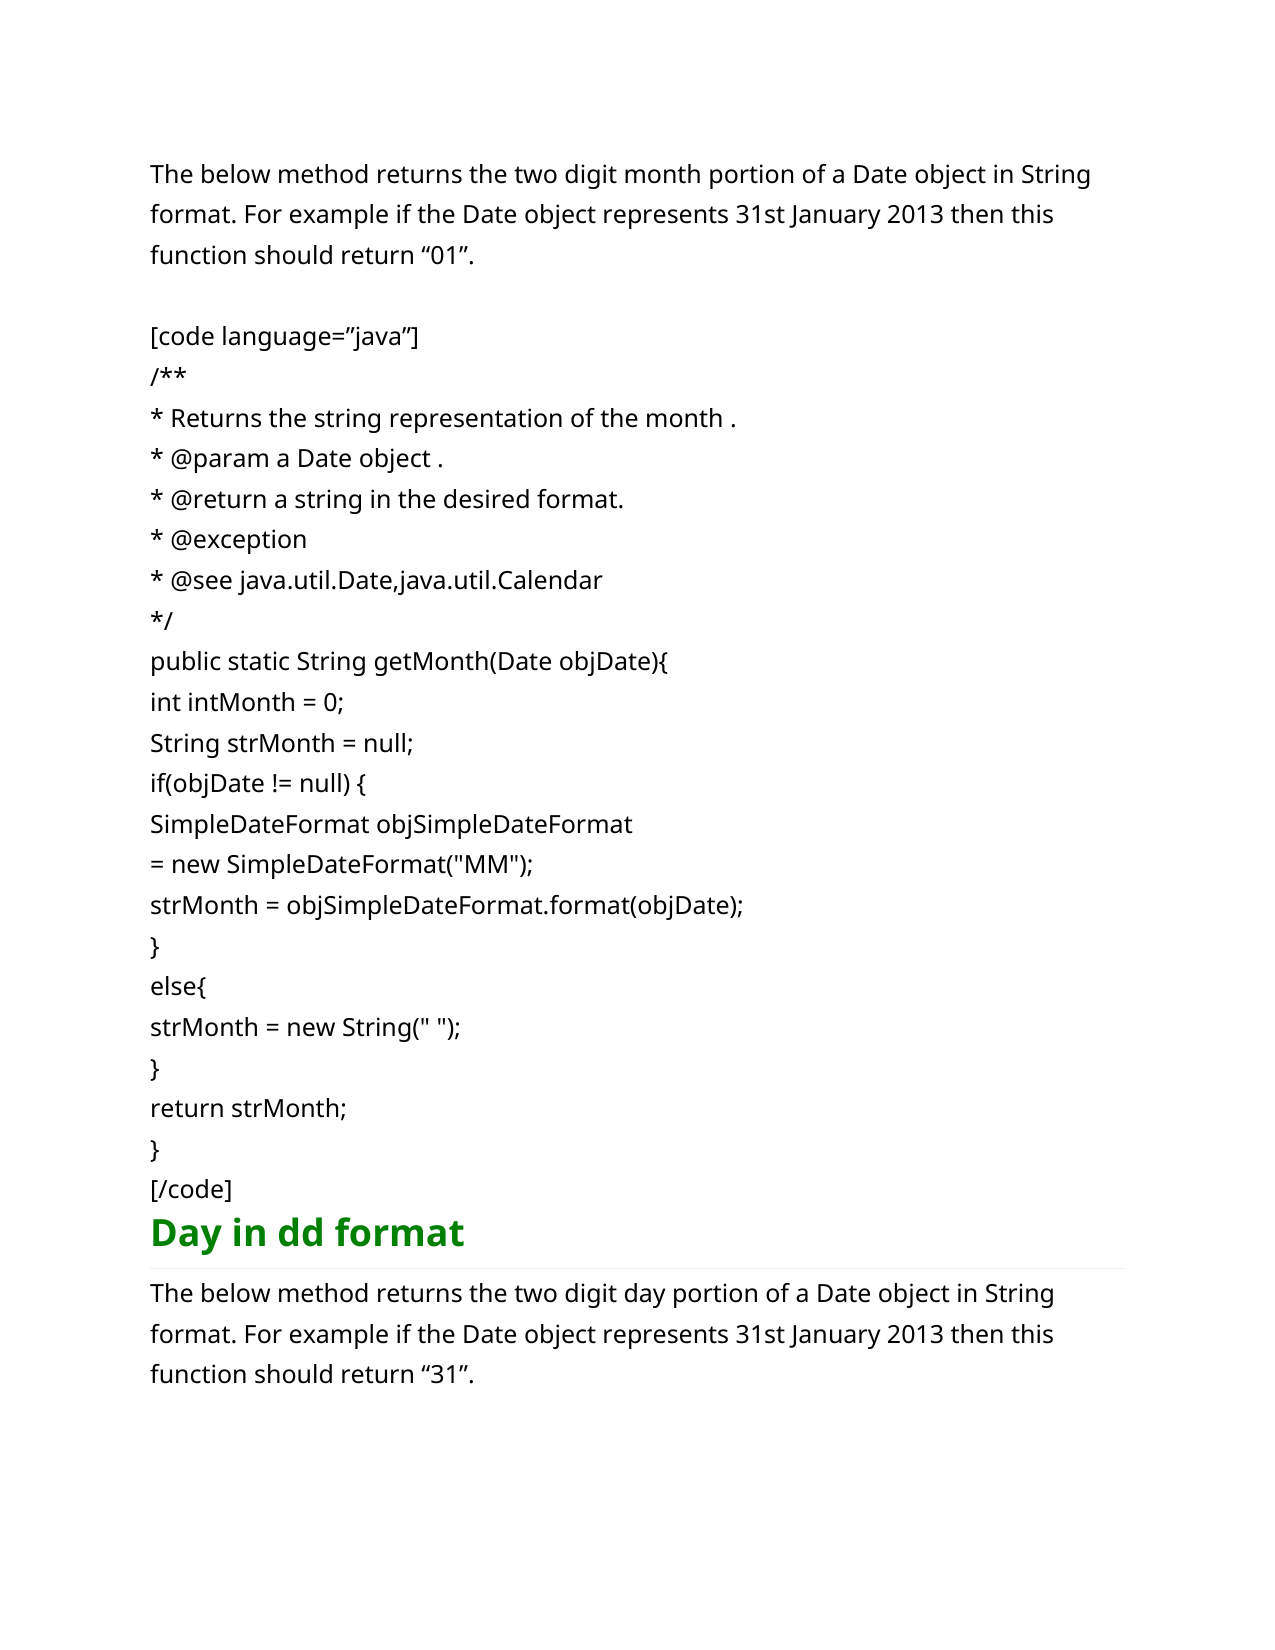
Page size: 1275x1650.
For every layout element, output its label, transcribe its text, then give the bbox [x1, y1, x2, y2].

text The below method returns the two digit day portion of a Date object in String format. For example if the Date object represents 31st January 2013 then this function should return “31”. [150, 1269, 1125, 1391]
text Day in dd format [150, 1206, 1125, 1268]
text [code language=”java”] /** * Returns the string representation of the month . * @param a Date object . * @return a string in the desired format. * @exception * @see java.util.Date,java.util.Calendar */ public static String getMonth(Date objDate){ int intMonth = 0; String strMonth = null; if(objDate != null) { SimpleDateFormat objSimpleDateFormat = new SimpleDateFormat("MM"); strMonth = objSimpleDateFormat.format(objDate); } else{ strMonth = new String(" "); } return strMonth; } [/code] [150, 312, 1125, 1206]
text The below method returns the two digit month portion of a Date object in String format. For example if the Date object represents 31st January 2013 then this function should return “01”. [150, 150, 1125, 272]
